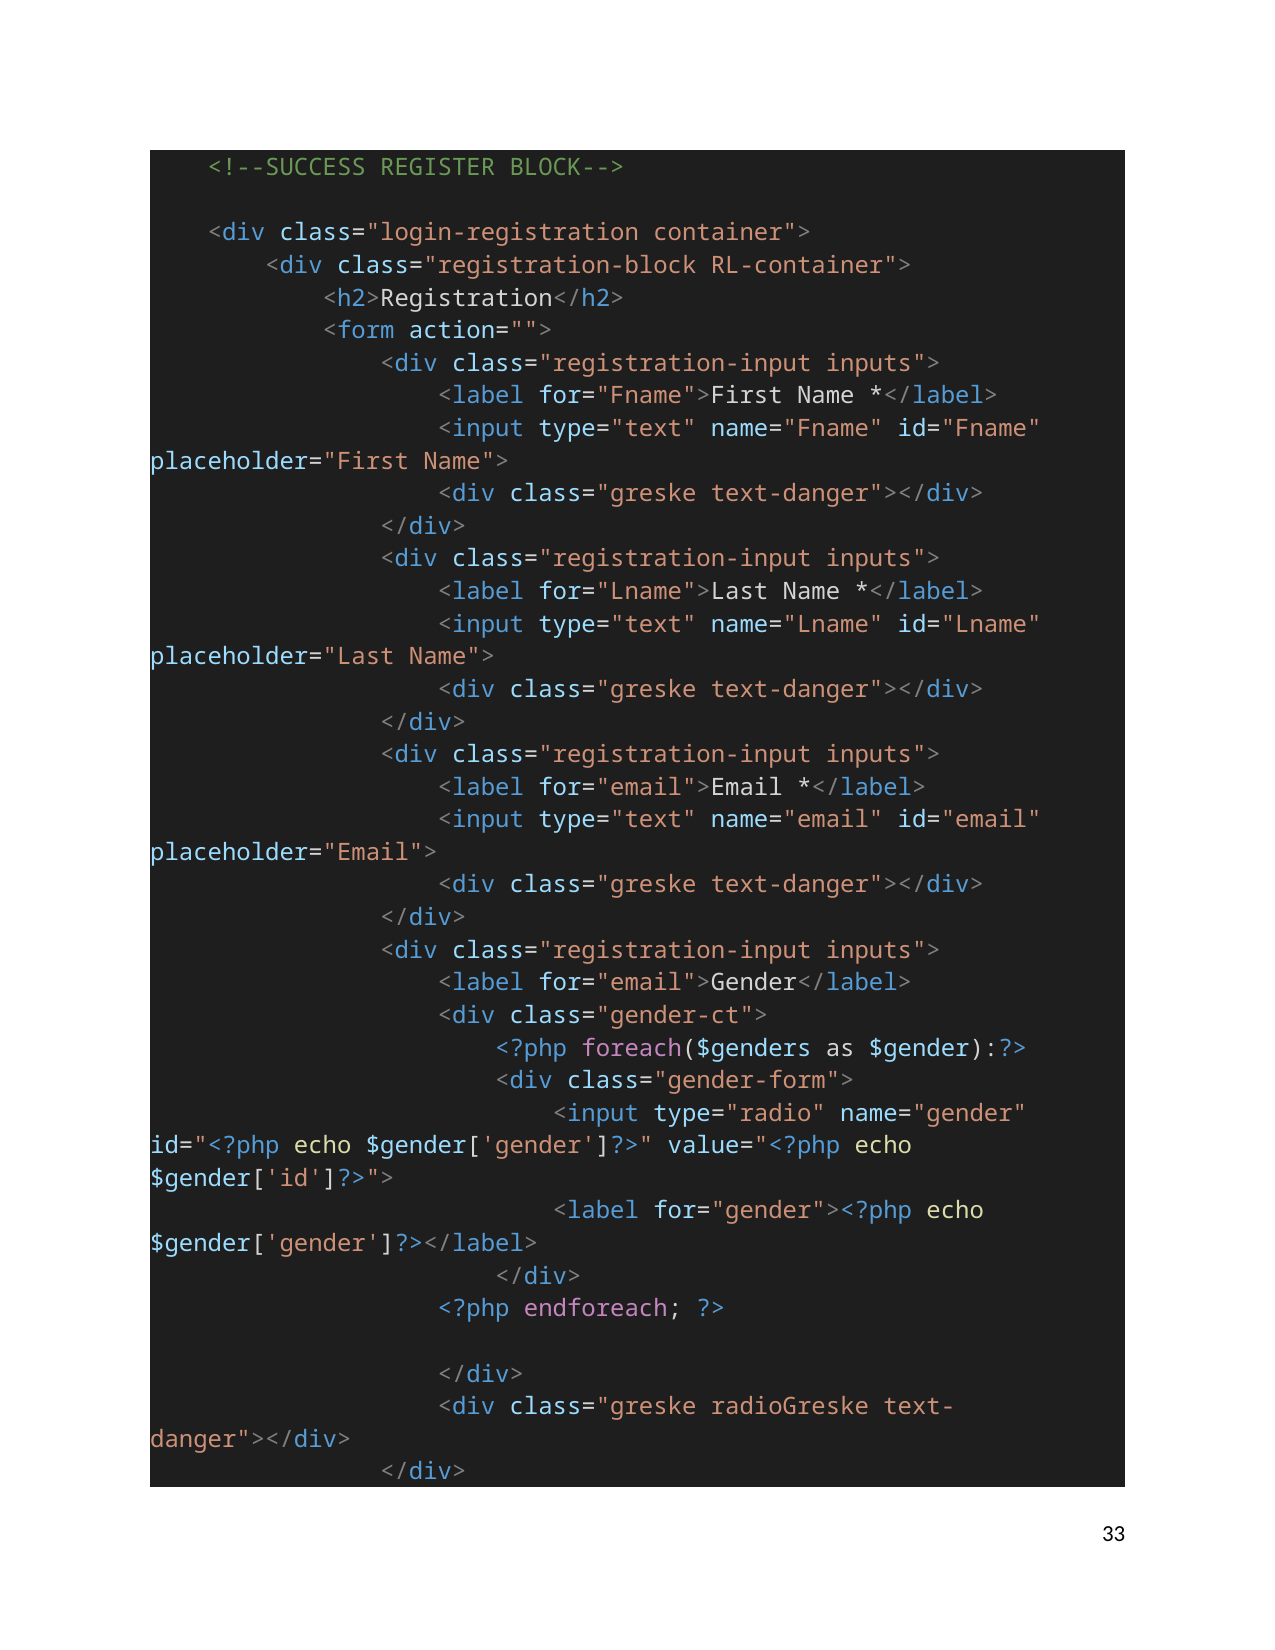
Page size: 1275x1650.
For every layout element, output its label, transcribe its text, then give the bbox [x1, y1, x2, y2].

text <label for="email">Email *</label> [150, 769, 1125, 802]
text <?php endforeach; ?> [150, 1291, 1125, 1324]
text <input type="radio" name="gender" id="<?php echo $gender['gender']?>" value="<?php echo $gender['id']?>"> [150, 1096, 1125, 1193]
text </div> [150, 1356, 1125, 1389]
text <div class="greske text-danger"></div> [150, 672, 1125, 704]
text </div> [150, 1454, 1125, 1487]
text <div class="greske text-danger"></div> [150, 867, 1125, 900]
text <div class="registration-input inputs"> [150, 541, 1125, 574]
text <div class="registration-input inputs"> [150, 932, 1125, 965]
text <h2>Registration</h2> [150, 280, 1125, 313]
text <label for="gender"><?php echo $gender['gender']?></label> [150, 1193, 1125, 1258]
text <form action=""> [150, 313, 1125, 346]
text <div class="gender-ct"> [150, 998, 1125, 1030]
text </div> [150, 704, 1125, 737]
text <label for="Lname">Last Name *</label> [150, 574, 1125, 606]
text <div class="greske radioGreske text-danger"></div> [150, 1389, 1125, 1454]
text <input type="text" name="email" id="email" placeholder="Email"> [150, 802, 1125, 867]
text <input type="text" name="Lname" id="Lname" placeholder="Last Name"> [150, 606, 1125, 672]
text <div class="login-registration container"> [150, 215, 1125, 248]
text <?php foreach($genders as $gender):?> [150, 1030, 1125, 1063]
text </div> [150, 1258, 1125, 1291]
text <div class="registration-input inputs"> [150, 737, 1125, 769]
text <label for="email">Gender</label> [150, 965, 1125, 998]
text <div class="gender-form"> [150, 1063, 1125, 1096]
text <div class="greske text-danger"></div> [150, 476, 1125, 509]
text <div class="registration-input inputs"> [150, 346, 1125, 378]
text <label for="Fname">First Name *</label> [150, 378, 1125, 411]
text <div class="registration-block RL-container"> [150, 248, 1125, 280]
text </div> [150, 509, 1125, 541]
text <!--SUCCESS REGISTER BLOCK--> [150, 150, 1125, 183]
text <input type="text" name="Fname" id="Fname" placeholder="First Name"> [150, 411, 1125, 476]
text </div> [150, 900, 1125, 932]
